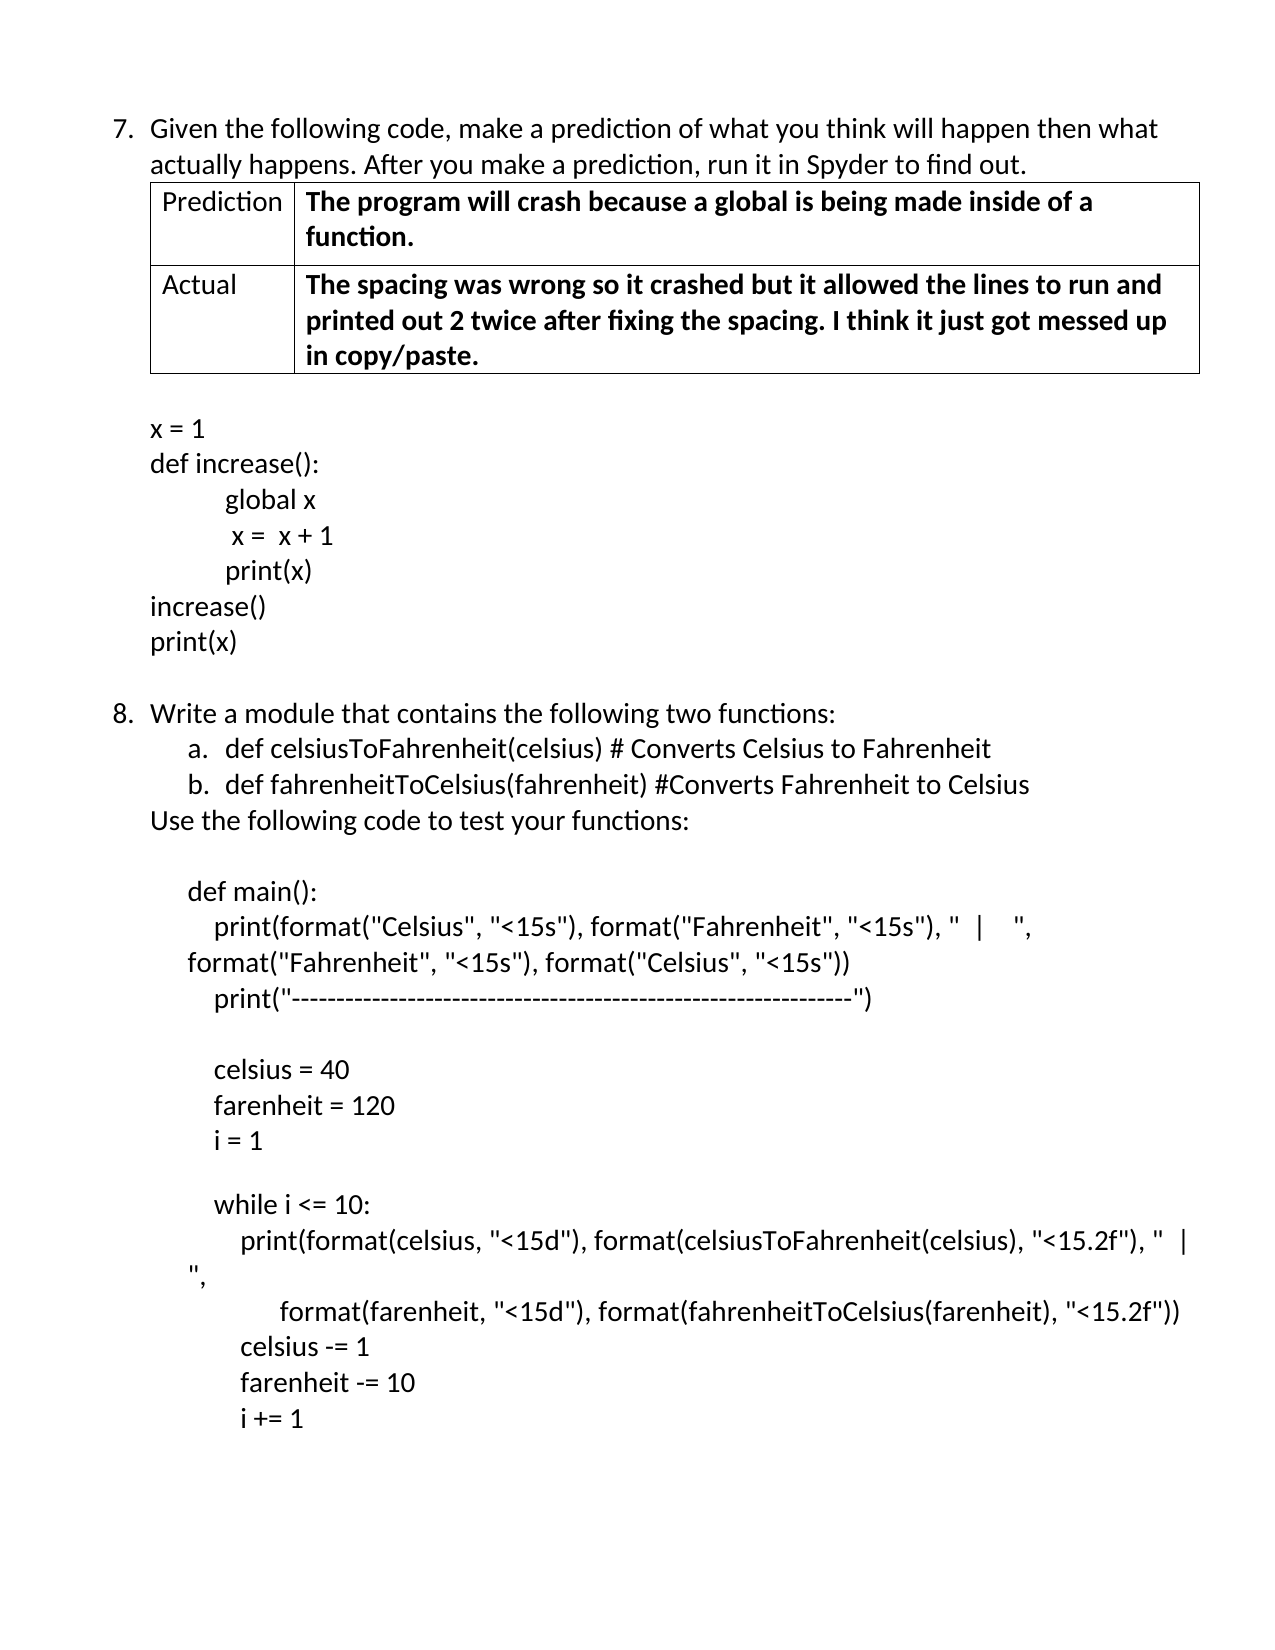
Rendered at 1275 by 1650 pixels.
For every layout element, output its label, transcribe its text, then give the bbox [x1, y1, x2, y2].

table_cell Actual [151, 266, 294, 373]
table_header The program will crash because a global is being made inside of a function. [295, 183, 1199, 265]
text print(format("Celsius", "<15s"), format("Fahrenheit", "<15s"), " | ", format("Fahrenheit", "<15s"), format("Celsius", "<15s")) [187, 908, 1200, 980]
text x = 1 [75, 410, 1200, 445]
text Use the following code to test your functions: [75, 802, 1200, 837]
text i = 1 [187, 1122, 1200, 1158]
text format(farenheit, "<15d"), format(fahrenheitToCelsius(farenheit), "<15.2f")) [187, 1293, 1200, 1328]
text x = x + 1 [75, 517, 1200, 552]
list Write a module that contains the following two functions: [112, 695, 1200, 730]
text celsius = 40 [187, 1051, 1200, 1087]
text farenheit -= 10 [187, 1364, 1200, 1400]
list Given the following code, make a prediction of what you think will happen then what actually happens. After you make a prediction, run it in Spyder to find out. [112, 111, 1200, 182]
text increase() [75, 588, 1200, 623]
text print(x) [75, 552, 1200, 588]
list def celsiusToFahrenheit(celsius) # Converts Celsius to Fahrenheit [187, 730, 1200, 766]
table_header Prediction [151, 183, 294, 265]
text celsius -= 1 [187, 1328, 1200, 1364]
text global x [75, 481, 1200, 517]
text def main(): [187, 873, 1200, 908]
text print(x) [75, 623, 1200, 659]
table_cell The spacing was wrong so it crashed but it allowed the lines to run and printed out 2 twice after fixing the spacing. I think it just got messed up in copy/paste. [295, 266, 1199, 373]
text farenheit = 120 [187, 1087, 1200, 1122]
text while i <= 10: [187, 1186, 1200, 1222]
text def increase(): [75, 445, 1200, 481]
text i += 1 [187, 1400, 1200, 1435]
list def fahrenheitToCelsius(fahrenheit) #Converts Fahrenheit to Celsius [187, 766, 1200, 802]
text print(format(celsius, "<15d"), format(celsiusToFahrenheit(celsius), "<15.2f"), " | ", [187, 1222, 1200, 1293]
text print("---------------------------------------------------------------") [187, 980, 1200, 1015]
